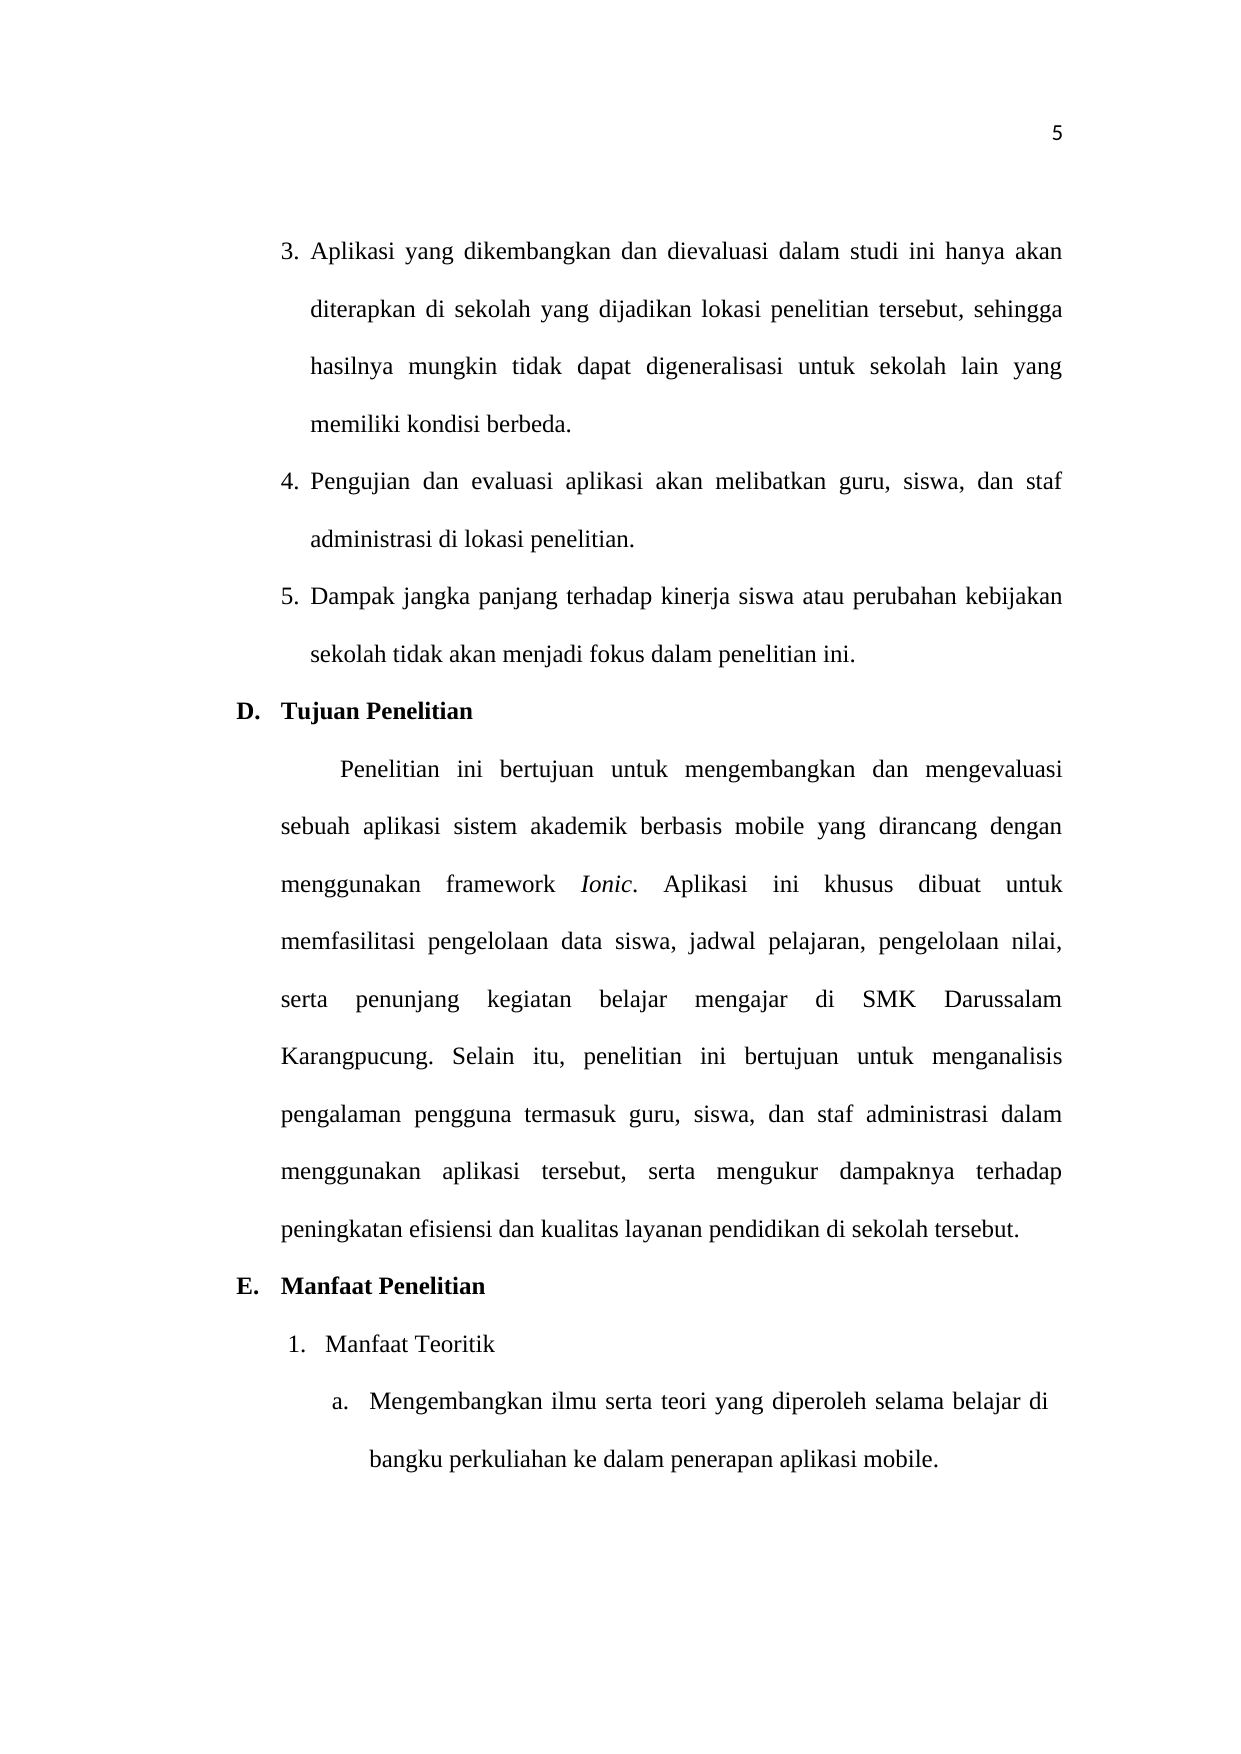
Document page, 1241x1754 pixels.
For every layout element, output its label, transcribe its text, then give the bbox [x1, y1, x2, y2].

list Manfaat Teoritik [287, 1329, 1049, 1357]
list Pengujian dan evaluasi aplikasi akan melibatkan guru, siswa, dan staf administrasi di lokasi penelitian. [281, 466, 1063, 552]
list Dampak jangka panjang terhadap kinerja siswa atau perubahan kebijakan sekolah tidak akan menjadi fokus dalam penelitian ini. [281, 581, 1063, 667]
subtitle Tujuan Penelitian [236, 696, 1063, 725]
list Penelitian ini bertujuan untuk mengembangkan dan mengevaluasi sebuah aplikasi sistem akademik berbasis mobile yang dirancang dengan menggunakan framework Ionic. Aplikasi ini khusus dibuat untuk memfasilitasi pengelolaan data siswa, jadwal pelajaran, pengelolaan nilai, serta penunjang kegiatan belajar mengajar di SMK Darussalam Karangpucung. Selain itu, penelitian ini bertujuan untuk menganalisis pengalaman pengguna termasuk guru, siswa, dan staf administrasi dalam menggunakan aplikasi tersebut, serta mengukur dampaknya terhadap peningkatan efisiensi dan kualitas layanan pendidikan di sekolah tersebut. [281, 754, 1063, 1242]
list Aplikasi yang dikembangkan dan dievaluasi dalam studi ini hanya akan diterapkan di sekolah yang dijadikan lokasi penelitian tersebut, sehingga hasilnya mungkin tidak dapat digeneralisasi untuk sekolah lain yang memiliki kondisi berbeda. [281, 236, 1063, 437]
list Mengembangkan ilmu serta teori yang diperoleh selama belajar di bangku perkuliahan ke dalam penerapan aplikasi mobile. [332, 1386, 1049, 1472]
subtitle Manfaat Penelitian [236, 1271, 1063, 1300]
